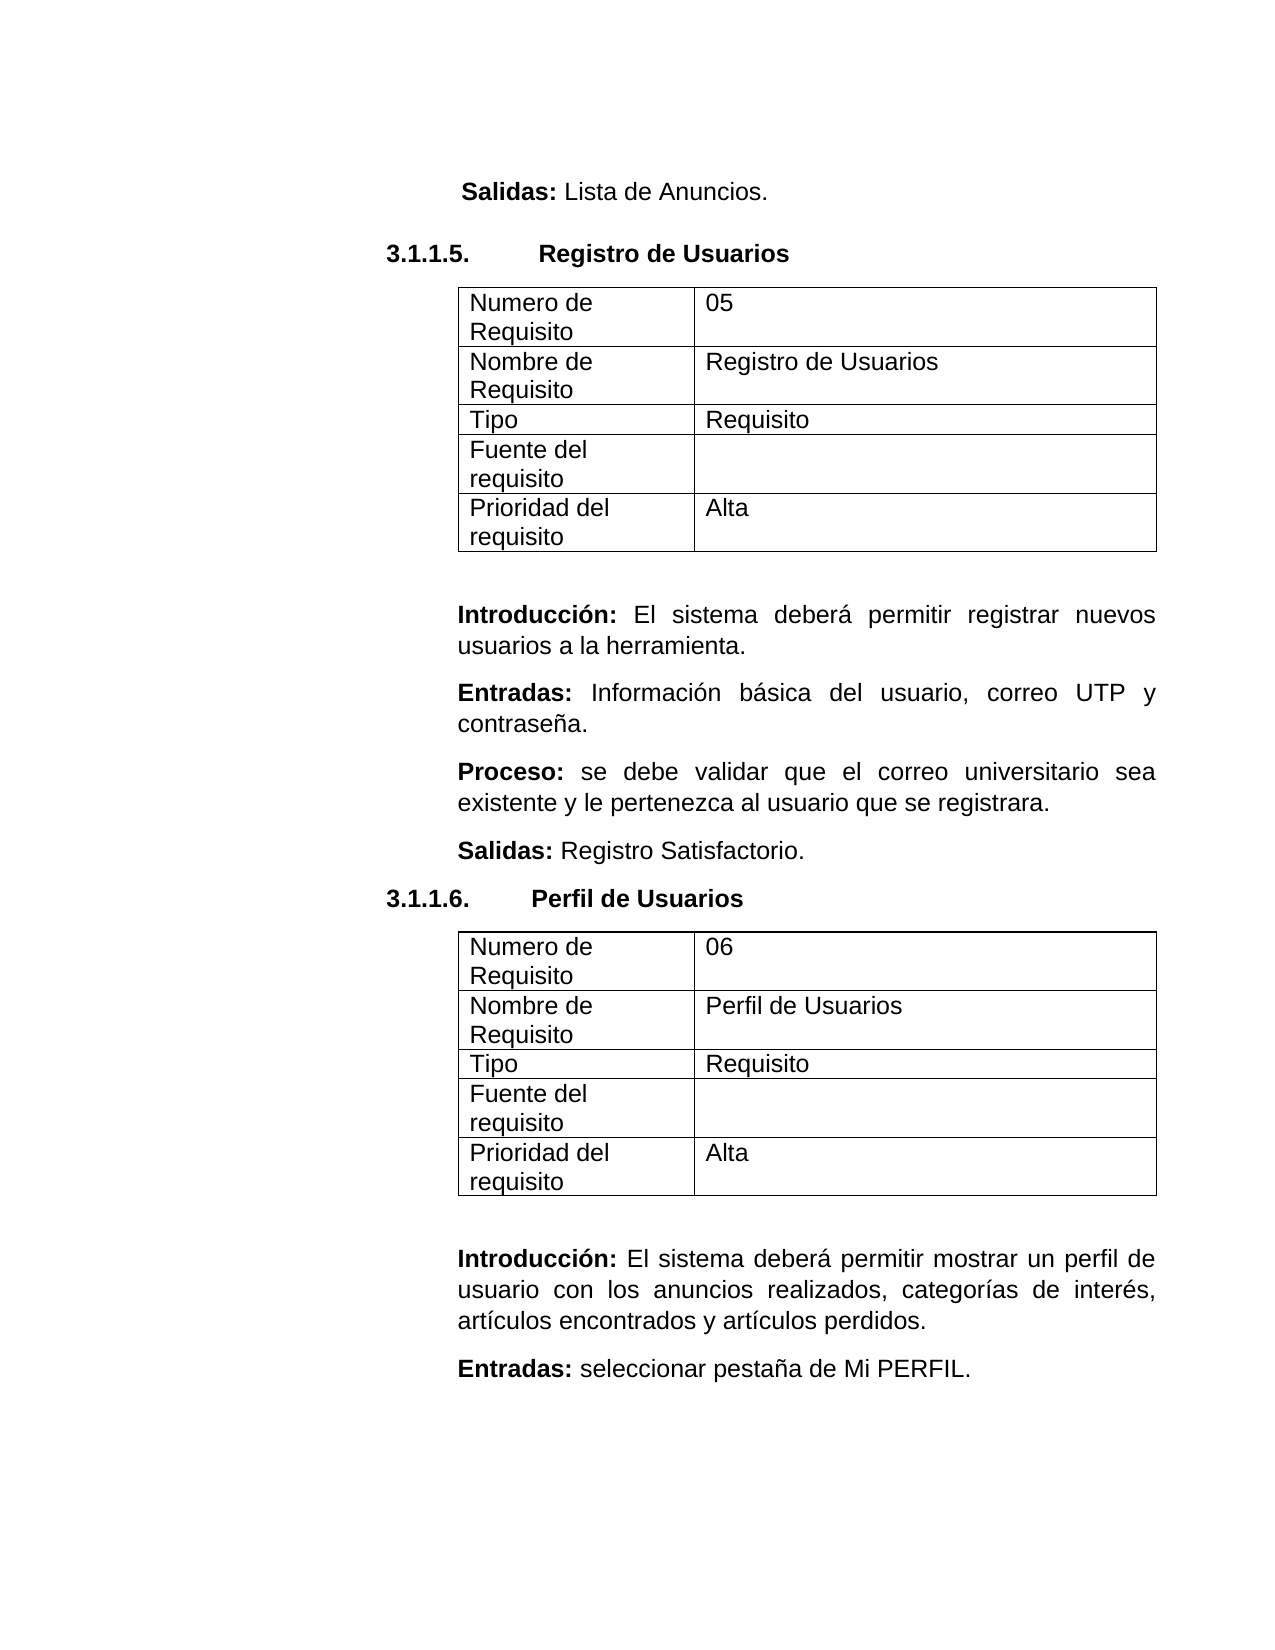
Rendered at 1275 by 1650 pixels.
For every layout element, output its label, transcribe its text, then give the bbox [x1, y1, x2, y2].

table_cell Registro de Usuarios [695, 347, 1156, 404]
table_header 05 [695, 288, 1156, 346]
text Proceso: se debe validar que el correo universitario sea existente y le pertenezca al usuario que se registrara. [457, 757, 1157, 817]
table_header Numero de Requisito [459, 933, 694, 990]
text Entradas: seleccionar pestaña de Mi PERFIL. [457, 1354, 1157, 1383]
text Introducción: El sistema deberá permitir registrar nuevos usuarios a la herramienta. [457, 600, 1157, 659]
list Registro de Usuarios [386, 239, 1157, 268]
table_cell Requisito [695, 1050, 1156, 1078]
text Introducción: El sistema deberá permitir mostrar un perfil de usuario con los anuncios realizados, categorías de interés, artículos encontrados y artículos perdidos. [457, 1244, 1157, 1335]
text Salidas: Registro Satisfactorio. [457, 836, 1157, 865]
table_header 06 [695, 933, 1156, 990]
table_cell Requisito [695, 405, 1156, 434]
table_cell Perfil de Usuarios [695, 991, 1156, 1048]
table_cell [695, 435, 1156, 492]
table_cell [695, 1079, 1156, 1137]
table_cell Fuente del requisito [459, 435, 694, 492]
table_cell Fuente del requisito [459, 1079, 694, 1137]
table_cell Prioridad del requisito [459, 1138, 694, 1195]
list Salidas: Lista de Anuncios. [461, 177, 1157, 206]
text Entradas: Información básica del usuario, correo UTP y contraseña. [457, 678, 1157, 738]
list Perfil de Usuarios [386, 884, 1157, 912]
table_cell Prioridad del requisito [459, 494, 694, 551]
table_cell Tipo [459, 1050, 694, 1078]
table_cell Nombre de Requisito [459, 991, 694, 1048]
table_cell Alta [695, 1138, 1156, 1195]
table_cell Alta [695, 494, 1156, 551]
table_cell Tipo [459, 405, 694, 434]
table_cell Nombre de Requisito [459, 347, 694, 404]
table_header Numero de Requisito [459, 288, 694, 346]
